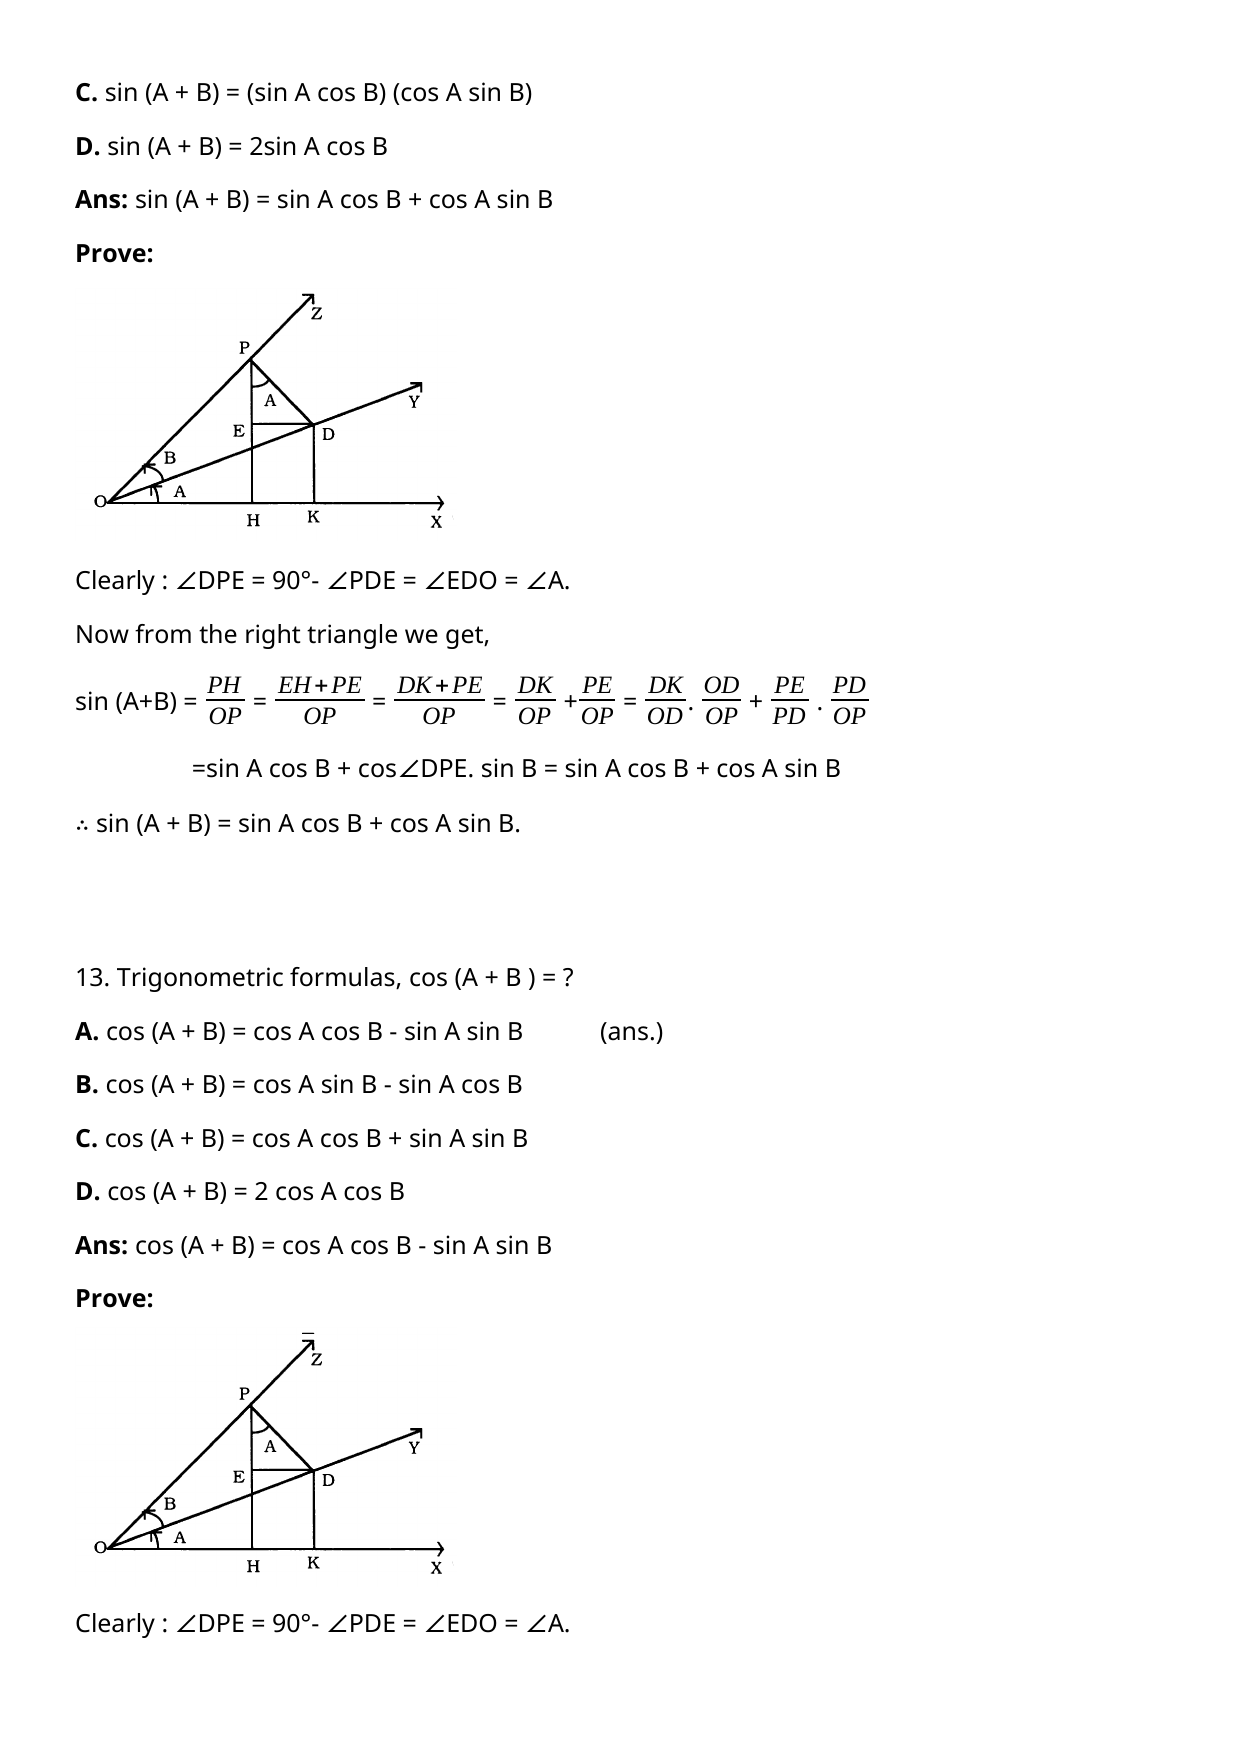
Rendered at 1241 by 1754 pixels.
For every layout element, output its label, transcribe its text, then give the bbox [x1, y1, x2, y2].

text sin (A+B) = = = = + = . + . [75, 671, 1165, 730]
text Ans: sin (A + B) = sin A cos B + cos A sin B [75, 182, 1165, 216]
text 13. Trigonometric formulas, cos (A + B ) = ? [75, 960, 1165, 994]
text D. cos (A + B) = 2 cos A cos B [75, 1174, 1165, 1208]
text =sin A cos B + cos∠DPE. sin B = sin A cos B + cos A sin B [75, 751, 1165, 785]
text Prove: [75, 235, 1165, 269]
text ∴ sin (A + B) = sin A cos B + cos A sin B. [75, 806, 1165, 840]
text D. sin (A + B) = 2sin A cos B [75, 128, 1165, 162]
text Prove: [75, 1281, 1165, 1315]
text Ans: cos (A + B) = cos A cos B - sin A sin B [75, 1227, 1165, 1261]
text Clearly : ∠DPE = 90°- ∠PDE = ∠EDO = ∠A. [75, 289, 1165, 597]
text Clearly : ∠DPE = 90°- ∠PDE = ∠EDO = ∠A. [75, 1334, 1165, 1639]
text C. cos (A + B) = cos A cos B + sin A sin B [75, 1120, 1165, 1154]
text Now from the right triangle we get, [75, 616, 1165, 650]
text C. sin (A + B) = (sin A cos B) (cos A sin B) [75, 75, 1165, 109]
text B. cos (A + B) = cos A sin B - sin A cos B [75, 1067, 1165, 1101]
text A. cos (A + B) = cos A cos B - sin A sin B (ans.) [75, 1013, 1165, 1048]
